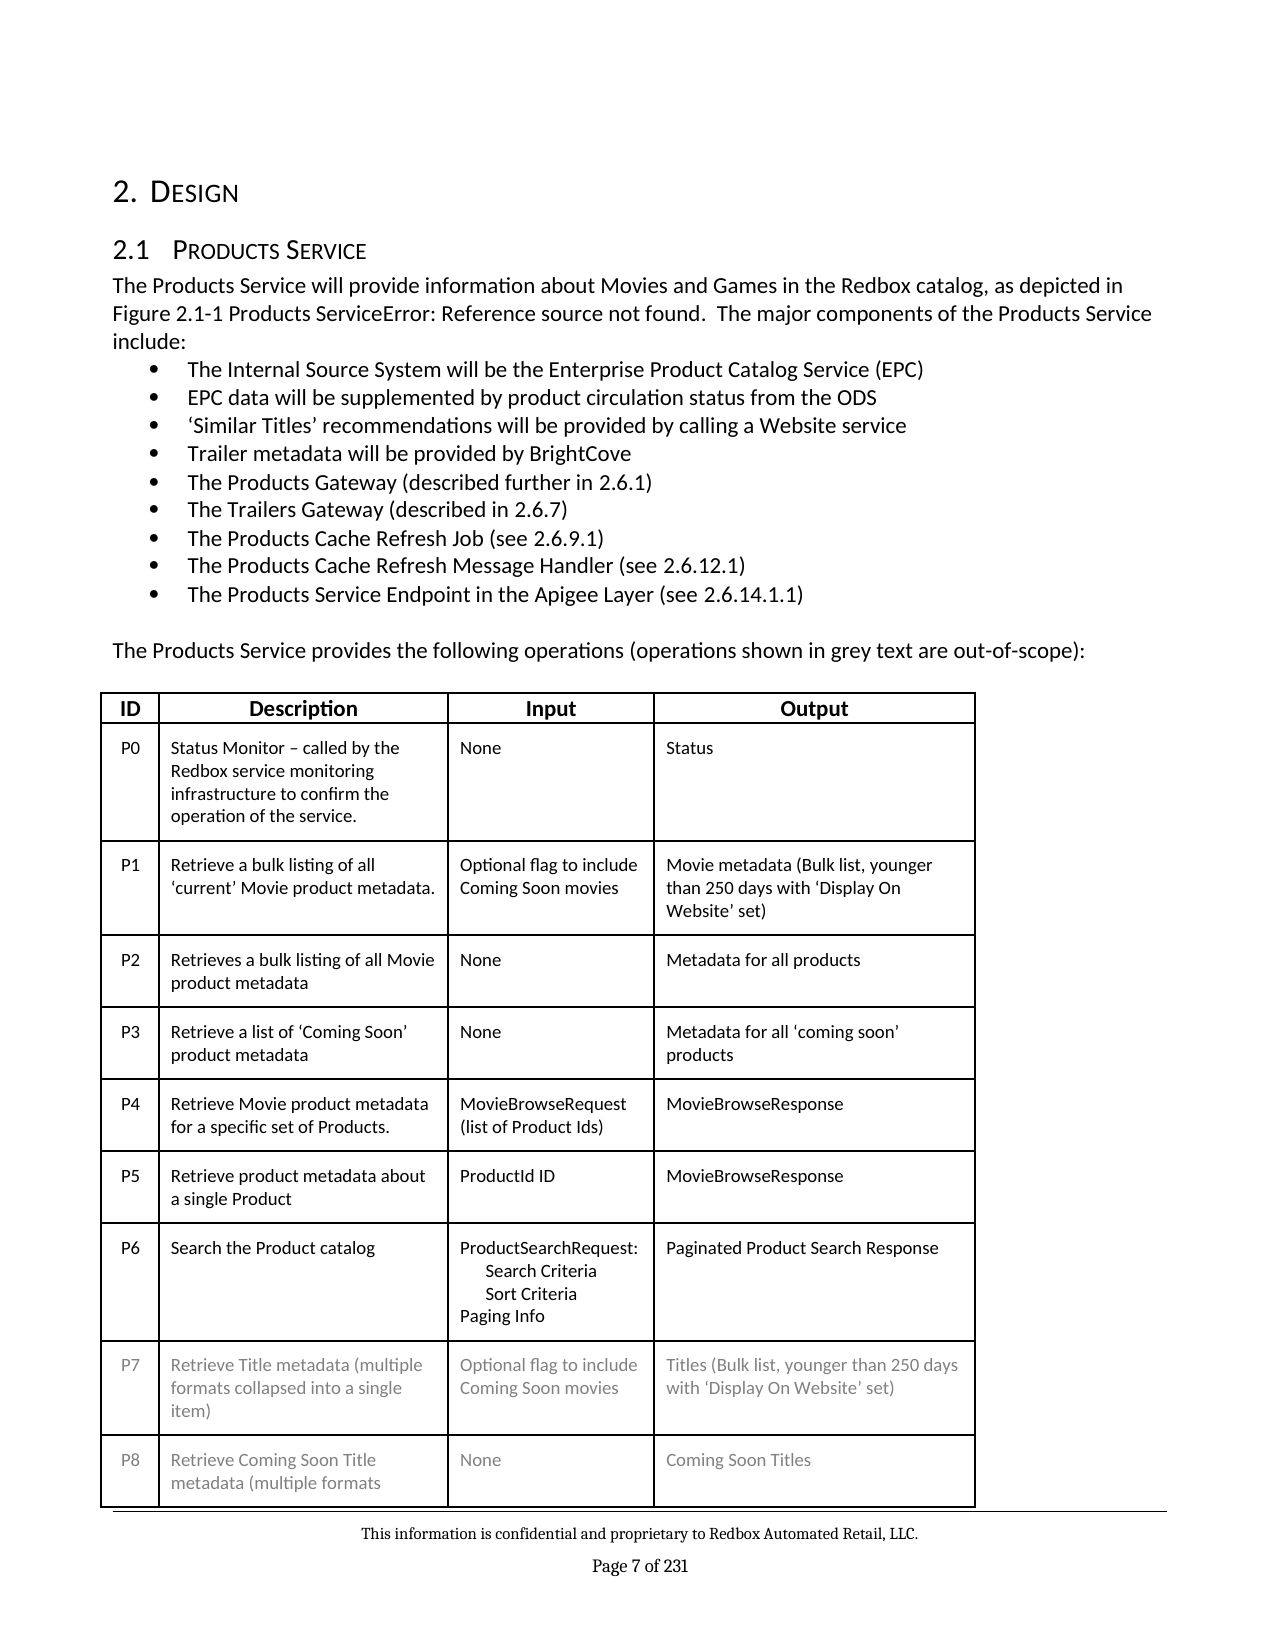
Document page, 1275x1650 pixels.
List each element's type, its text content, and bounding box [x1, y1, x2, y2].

list The Internal Source System will be the Enterprise Product Catalog Service (EPC) [150, 356, 1162, 383]
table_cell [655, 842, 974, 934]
text The Products Service will provide information about Movies and Games in the Redbox catalog, as depicted in Figure 2.1-1 Products ServiceError! Reference source not found.. The major components of the Products Service include: [112, 271, 1162, 356]
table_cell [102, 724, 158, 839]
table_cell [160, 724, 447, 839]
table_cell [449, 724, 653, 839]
list Trailer metadata will be provided by BrightCove [150, 439, 1162, 468]
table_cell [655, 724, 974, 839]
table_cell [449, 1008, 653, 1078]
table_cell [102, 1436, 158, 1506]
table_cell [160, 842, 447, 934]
text The Products Service provides the following operations (operations shown in grey text are out-of-scope): [112, 636, 1162, 664]
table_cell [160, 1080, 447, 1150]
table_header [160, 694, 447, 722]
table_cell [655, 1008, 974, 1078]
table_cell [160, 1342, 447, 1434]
list The Products Cache Refresh Job (see 2.7.10.1) [150, 524, 1162, 552]
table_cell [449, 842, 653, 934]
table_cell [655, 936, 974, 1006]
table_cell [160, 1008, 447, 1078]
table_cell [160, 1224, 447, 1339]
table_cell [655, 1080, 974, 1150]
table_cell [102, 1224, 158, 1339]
list ‘Similar Titles’ recommendations will be provided by calling a Website service [150, 412, 1162, 439]
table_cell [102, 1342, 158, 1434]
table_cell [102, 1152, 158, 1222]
subtitle Design [112, 170, 1162, 210]
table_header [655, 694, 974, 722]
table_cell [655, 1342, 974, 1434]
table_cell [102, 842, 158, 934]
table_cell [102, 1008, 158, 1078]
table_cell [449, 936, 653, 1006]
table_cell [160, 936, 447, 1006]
list The Products Cache Refresh Message Handler (see 2.7.13.1) [150, 552, 1162, 580]
subtitle Products Service [112, 231, 1162, 267]
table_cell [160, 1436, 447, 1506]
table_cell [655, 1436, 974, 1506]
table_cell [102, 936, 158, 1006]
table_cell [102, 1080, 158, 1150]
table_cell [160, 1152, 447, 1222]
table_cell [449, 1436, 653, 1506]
list EPC data will be supplemented by product circulation status from the ODS [150, 383, 1162, 412]
list The Trailers Gateway (described in 2.7.8) [150, 496, 1162, 524]
list The Products Gateway (described further in 2.7.1) [150, 468, 1162, 496]
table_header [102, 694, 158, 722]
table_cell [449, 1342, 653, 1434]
list The Products Service Endpoint in the Apigee Layer (see 2.7.15.1.1) [150, 580, 1162, 608]
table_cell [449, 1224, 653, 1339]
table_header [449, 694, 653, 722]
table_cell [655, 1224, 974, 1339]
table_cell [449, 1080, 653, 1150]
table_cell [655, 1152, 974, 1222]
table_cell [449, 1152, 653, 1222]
